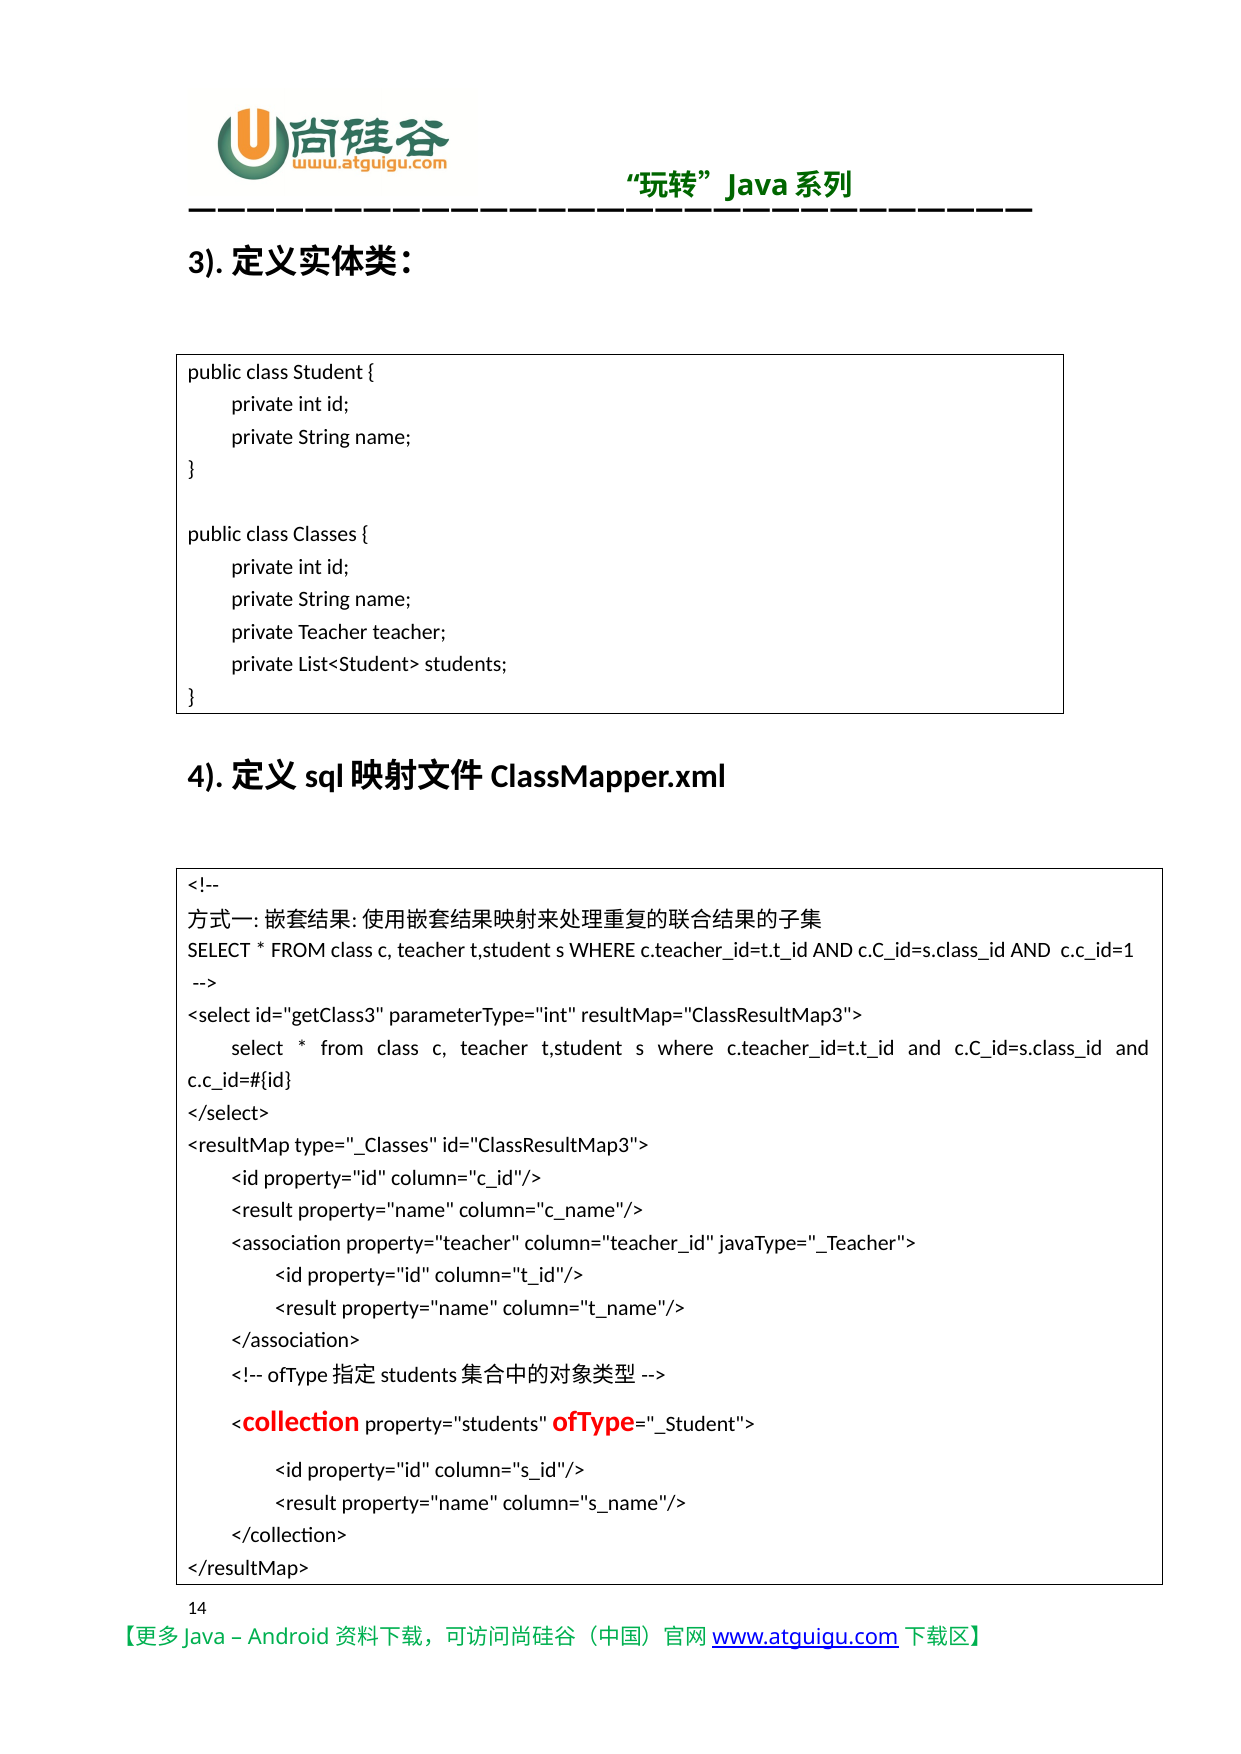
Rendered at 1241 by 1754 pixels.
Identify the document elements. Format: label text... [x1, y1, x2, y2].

table_header public class Student { private int id; private String name; } public class Classes { private int id; private String name; private Teacher teacher; private List<Student> students; } [177, 355, 1063, 712]
subtitle 4). 定义sql映射文件ClassMapper.xml [187, 741, 1053, 806]
subtitle 3). 定义实体类： [187, 227, 1053, 292]
picture [187, 88, 479, 196]
